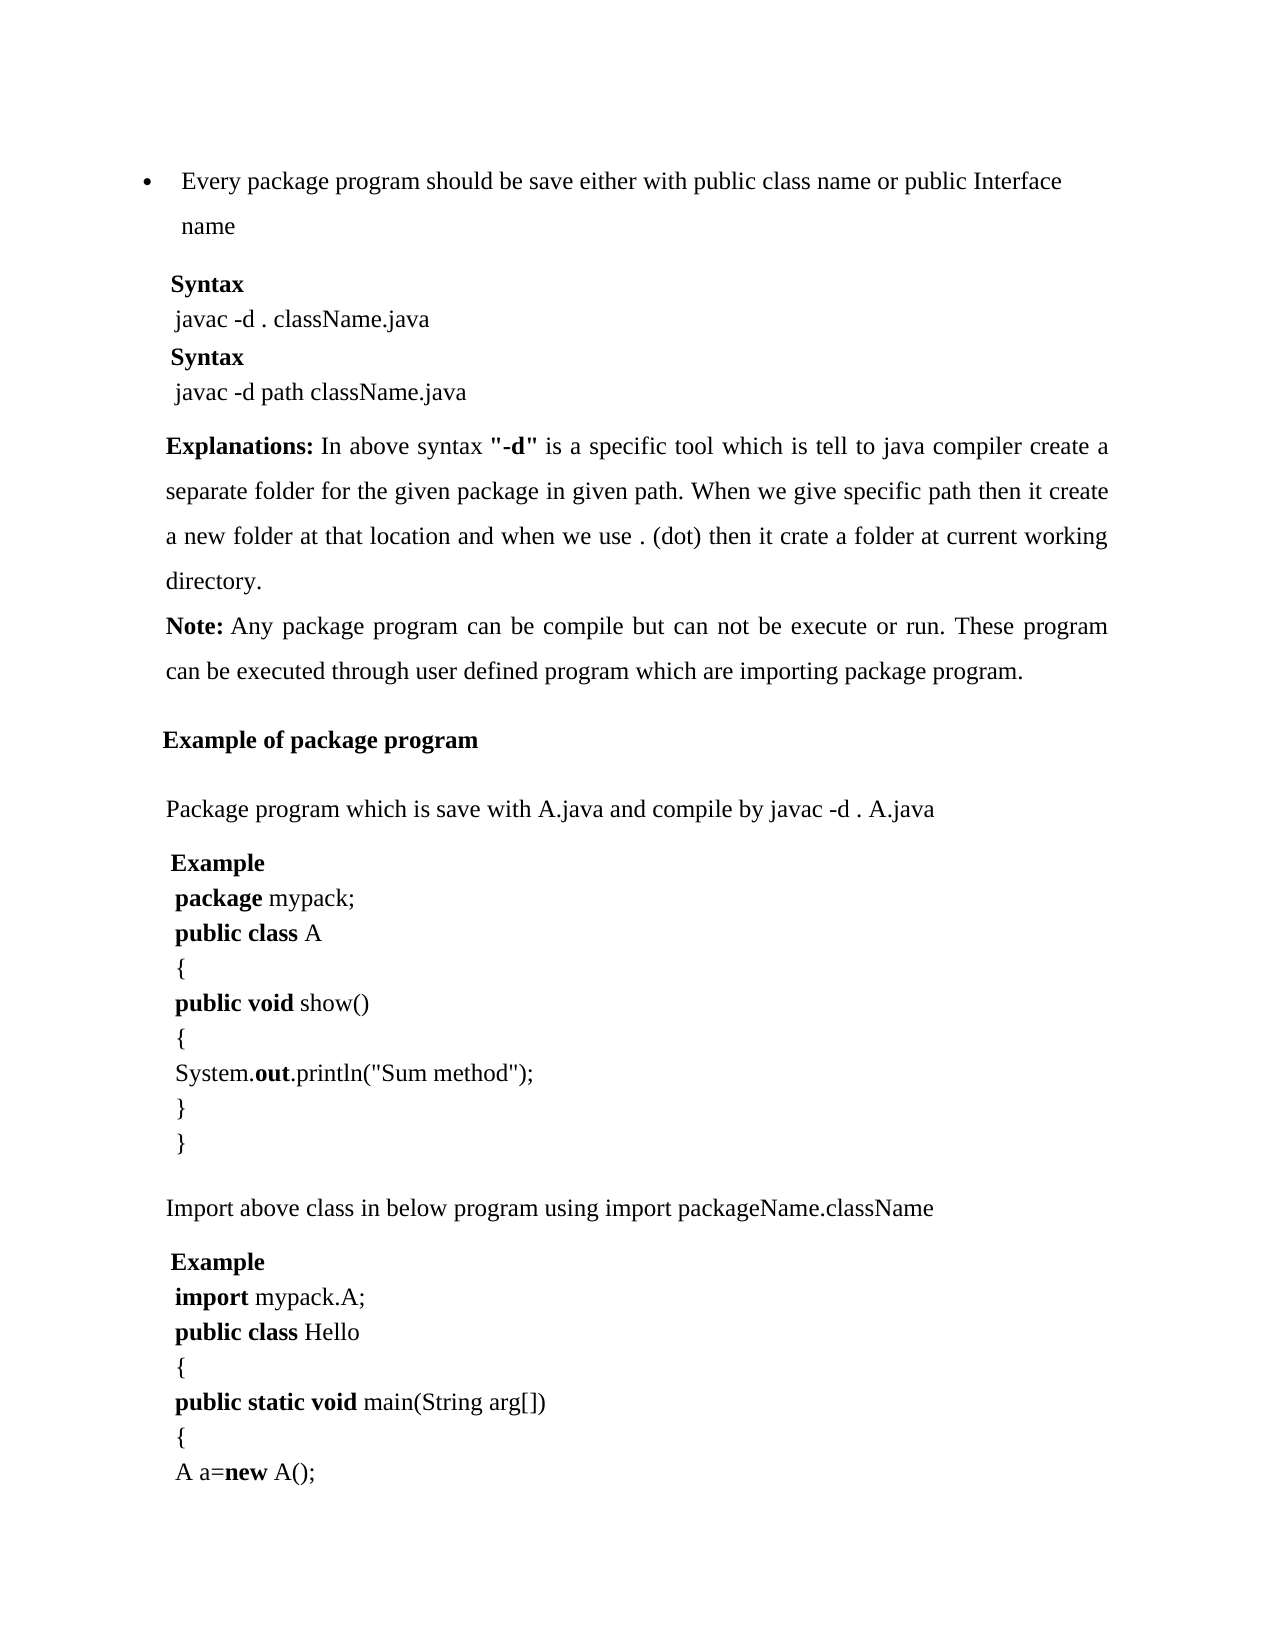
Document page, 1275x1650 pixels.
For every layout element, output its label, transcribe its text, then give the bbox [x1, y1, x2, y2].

text Import above class in below program using import packageName.className [166, 1177, 1109, 1222]
text } [175, 1122, 1100, 1157]
text Package program which is save with A.java and compile by javac -d . A.java [166, 778, 1109, 823]
text public class A [175, 912, 1100, 947]
text Example [170, 1247, 1106, 1275]
text import mypack.A; [175, 1275, 1100, 1310]
text public static void main(String arg[]) [175, 1380, 1100, 1415]
list Every package program should be save either with public class name or public Interface name [144, 150, 1094, 240]
text javac -d . className.java [175, 297, 1100, 332]
text javac -d path className.java [175, 371, 1100, 406]
text { [175, 1017, 1100, 1052]
text Syntax [170, 342, 1106, 371]
text { [175, 1345, 1100, 1380]
text Example of package program [162, 726, 1125, 754]
text } [175, 1087, 1100, 1122]
text public void show() [175, 982, 1100, 1017]
text { [175, 947, 1100, 982]
text A a=new A(); [175, 1450, 1100, 1485]
text public class Hello [175, 1310, 1100, 1345]
text Example [170, 848, 1106, 877]
text System.out.println("Sum method"); [175, 1052, 1100, 1087]
text Explanations: In above syntax "-d" is a specific tool which is tell to java compiler create a separate folder for the given package in given path. When we give specific path then it create a new folder at that location and when we use . (dot) then it crate a folder at current working directory. [166, 415, 1109, 595]
text Syntax [170, 269, 1106, 297]
text { [175, 1415, 1100, 1450]
text package mypack; [175, 877, 1100, 912]
text Note: Any package program can be compile but can not be execute or run. These program can be executed through user defined program which are importing package program. [166, 595, 1109, 685]
